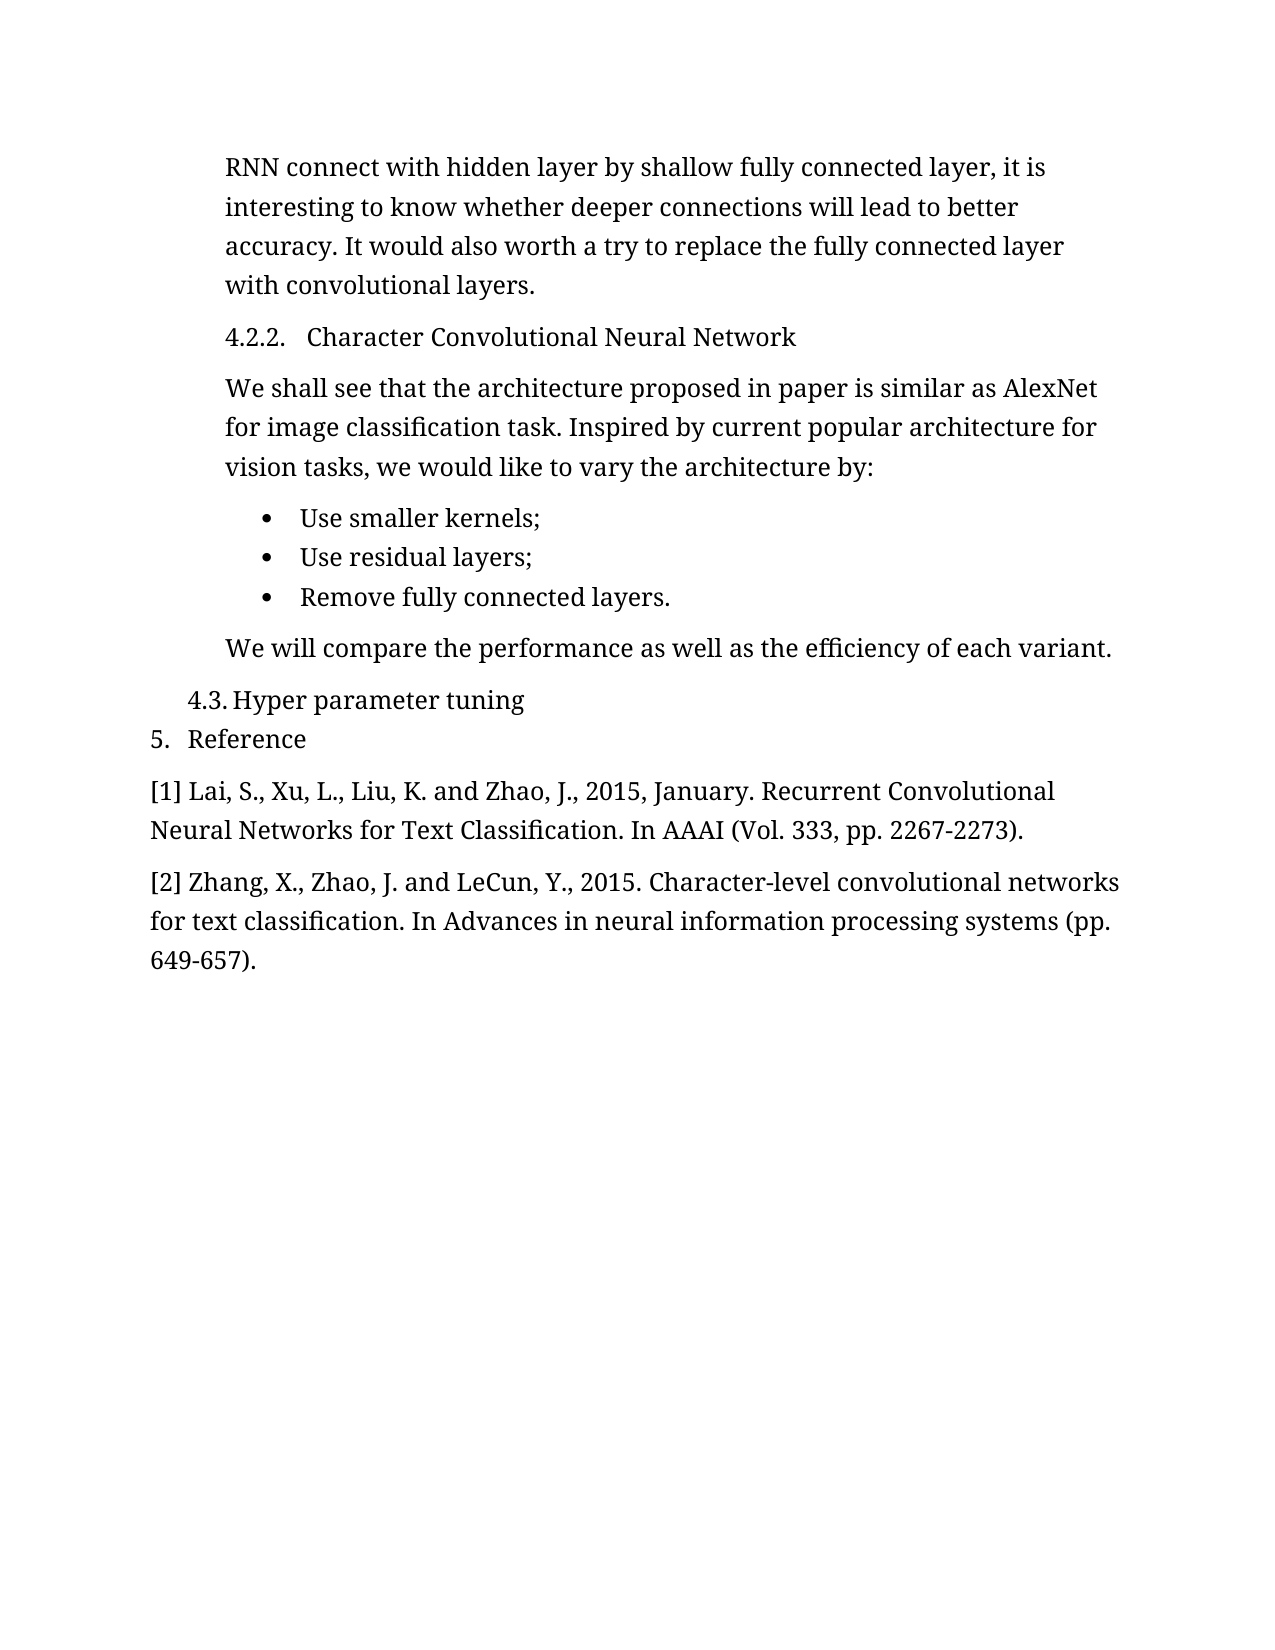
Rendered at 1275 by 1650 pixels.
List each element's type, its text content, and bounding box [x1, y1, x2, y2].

list Hyper parameter tuning [187, 682, 1125, 717]
text We will compare the performance as well as the efficiency of each variant. [225, 631, 1125, 665]
text [2] Zhang, X., Zhao, J. and LeCun, Y., 2015. Character-level convolutional networks for text classification. In Advances in neural information processing systems (pp. 649-657). [150, 864, 1125, 977]
list Character Convolutional Neural Network [225, 319, 1125, 353]
text [1] Lai, S., Xu, L., Liu, K. and Zhao, J., 2015, January. Recurrent Convolutional Neural Networks for Text Classification. In AAAI (Vol. 333, pp. 2267-2273). [150, 773, 1125, 847]
list Remove fully connected layers. [262, 579, 1125, 613]
text We shall see that the architecture proposed in paper is similar as AlexNet for image classification task. Inspired by current popular architecture for vision tasks, we would like to vary the architecture by: [225, 371, 1125, 483]
list Reference [150, 722, 1125, 756]
list Use residual layers; [262, 540, 1125, 574]
list Use smaller kernels; [262, 501, 1125, 535]
